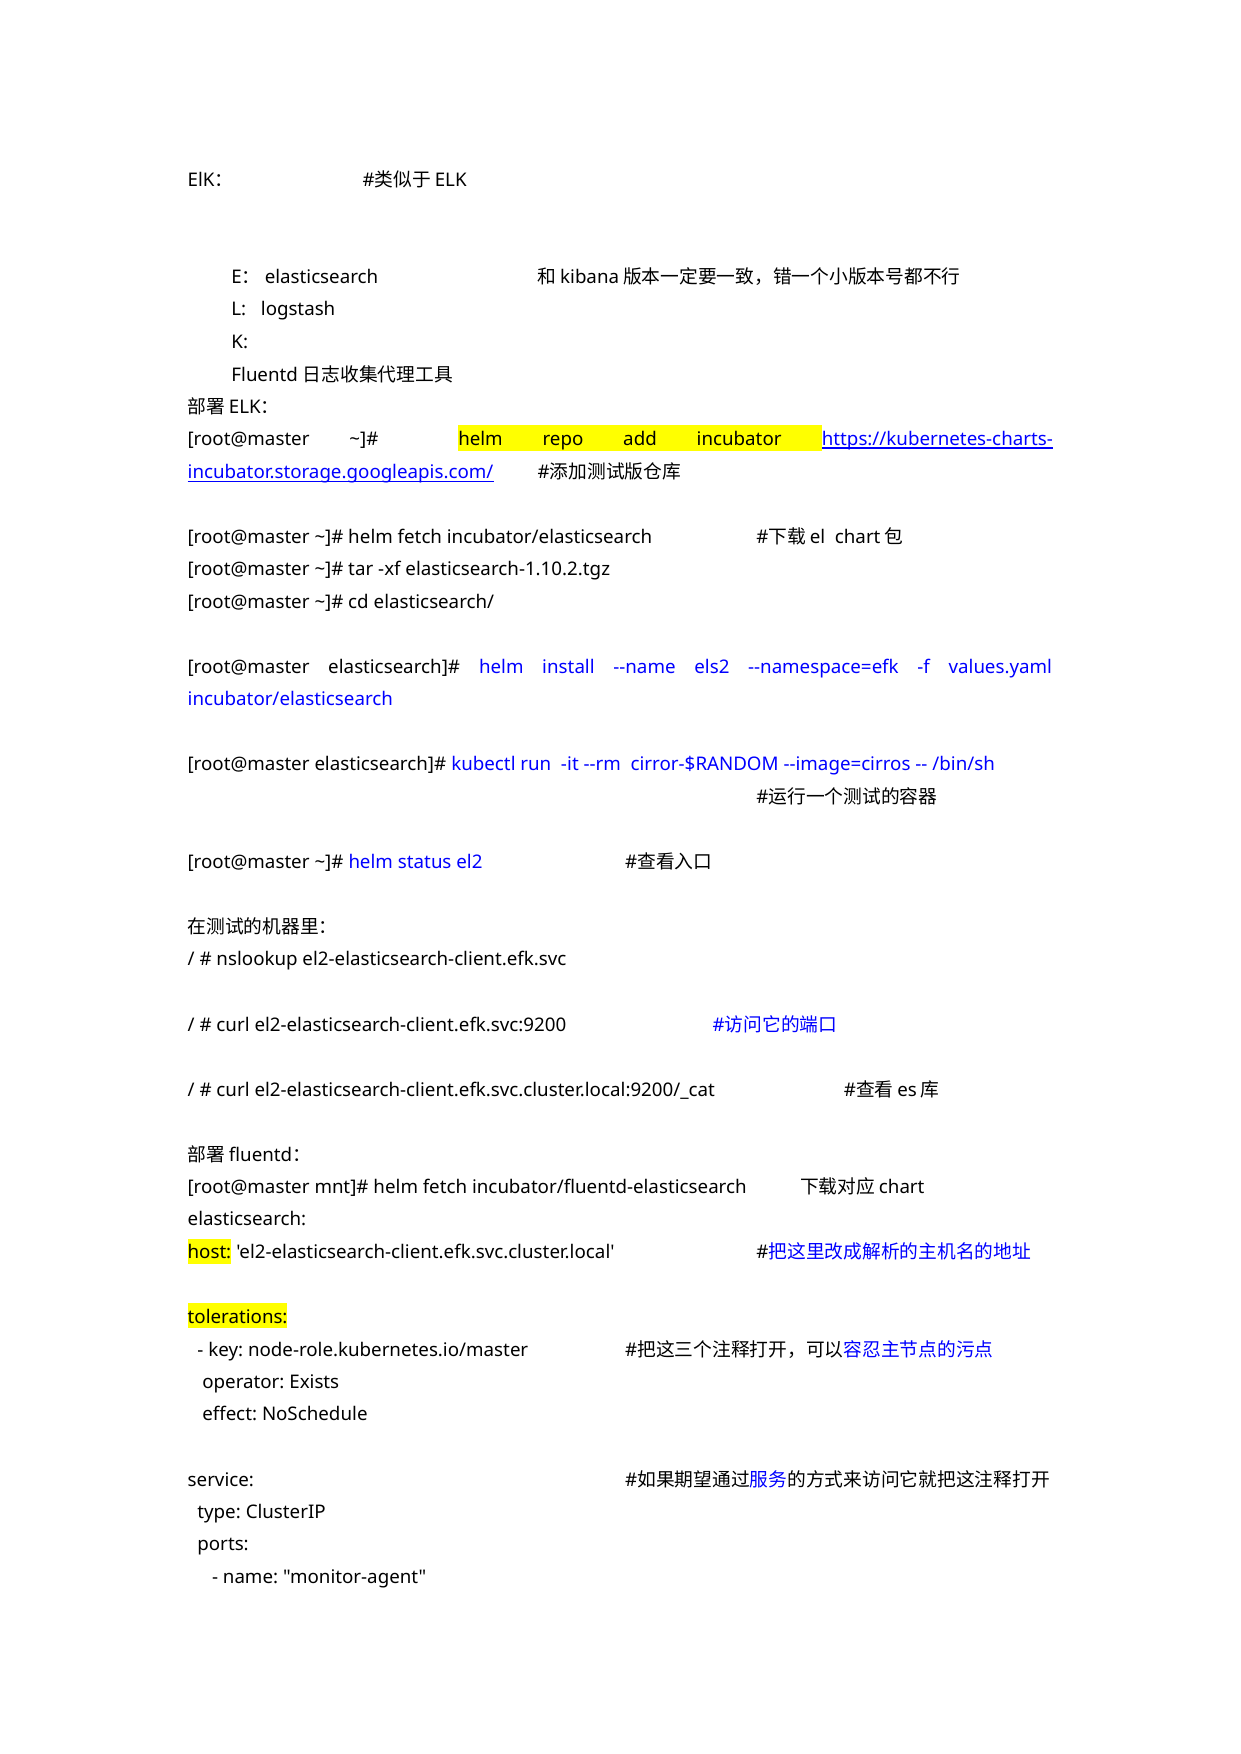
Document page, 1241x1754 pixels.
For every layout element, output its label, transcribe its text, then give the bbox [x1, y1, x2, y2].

text [root@master elasticsearch]# kubectl run -it --rm cirror-$RANDOM --image=cirros -- /bin/sh [187, 747, 1053, 779]
text operator: Exists [187, 1364, 1053, 1397]
text 部署fluentd： [187, 1137, 1053, 1169]
text [root@master elasticsearch]# helm install --name els2 --namespace=efk -f values.yaml incubator/elasticsearch [187, 649, 1053, 714]
text 部署ELK： [187, 389, 1053, 422]
text type: ClusterIP [187, 1494, 1053, 1527]
text tolerations: [187, 1299, 1053, 1332]
text [root@master ~]# cd elasticsearch/ [187, 584, 1053, 617]
text ElK： #类似于ELK [187, 162, 1053, 194]
text effect: NoSchedule [187, 1397, 1053, 1429]
text E： elasticsearch 和kibana版本一定要一致，错一个小版本号都不行 [187, 259, 1053, 292]
text [root@master ~]# tar -xf elasticsearch-1.10.2.tgz [187, 552, 1053, 584]
text / # nslookup el2-elasticsearch-client.efk.svc [187, 942, 1053, 974]
text [root@master mnt]# helm fetch incubator/fluentd-elasticsearch 下载对应chart [187, 1169, 1053, 1202]
text / # curl el2-elasticsearch-client.efk.svc:9200 #访问它的端口 [187, 1007, 1053, 1039]
text - key: node-role.kubernetes.io/master #把这三个注释打开，可以容忍主节点的污点 [187, 1332, 1053, 1364]
text host: 'el2-elasticsearch-client.efk.svc.cluster.local' #把这里改成解析的主机名的地址 [187, 1234, 1053, 1267]
text [root@master ~]# helm fetch incubator/elasticsearch #下载el chart包 [187, 519, 1053, 552]
text [root@master ~]# helm status el2 #查看入口 [187, 844, 1053, 877]
text L: logstash [187, 292, 1053, 324]
text - name: "monitor-agent" [187, 1559, 1053, 1592]
text Fluentd 日志收集代理工具 [187, 357, 1053, 389]
text ports: [187, 1527, 1053, 1559]
text #运行一个测试的容器 [712, 779, 1053, 812]
text [root@master ~]# helm repo add incubator https://kubernetes-charts-incubator.storage.googleapis.com/ #添加测试版仓库 [187, 422, 1053, 487]
text elasticsearch: [187, 1202, 1053, 1234]
text K: [187, 324, 1053, 357]
text / # curl el2-elasticsearch-client.efk.svc.cluster.local:9200/_cat #查看es库 [187, 1072, 1053, 1104]
text service: #如果期望通过服务的方式来访问它就把这注释打开 [187, 1462, 1053, 1494]
text 在测试的机器里： [187, 909, 1053, 942]
